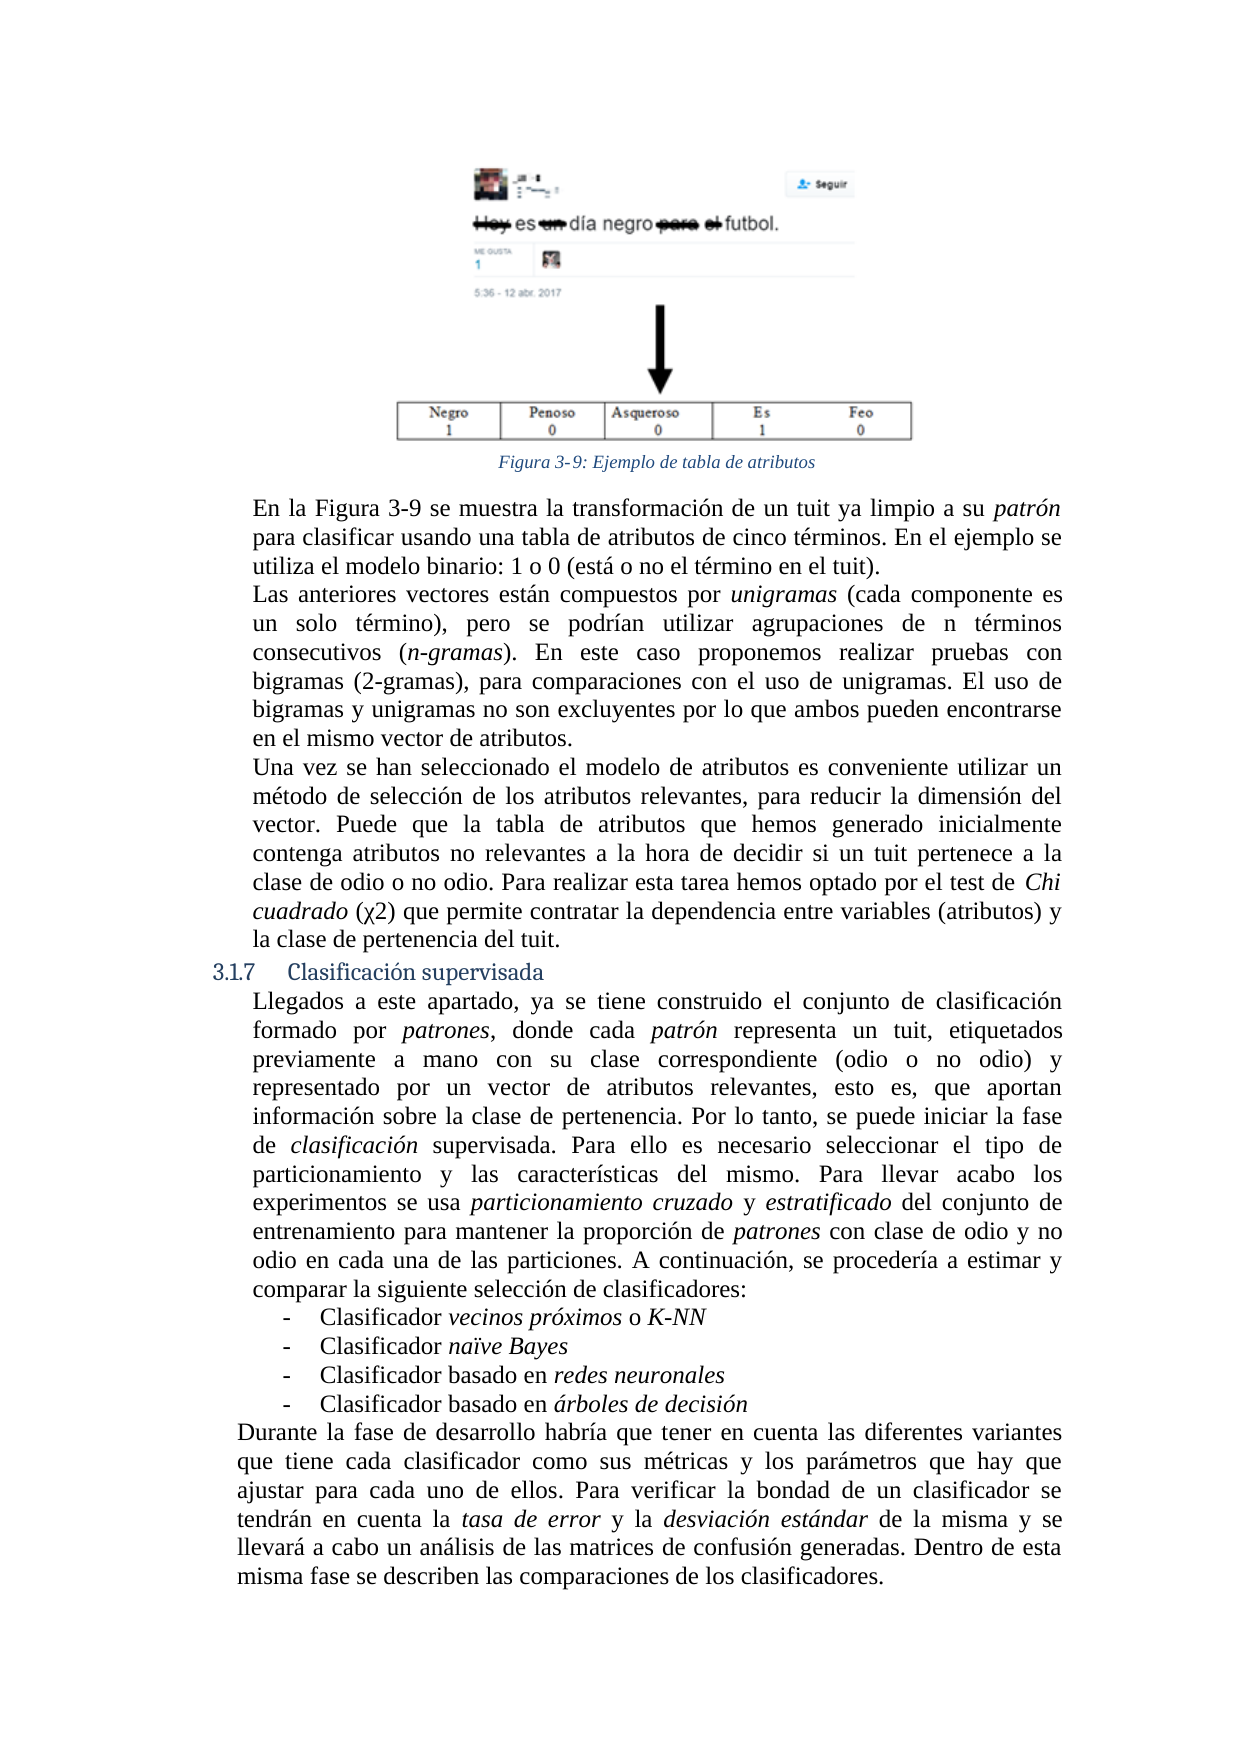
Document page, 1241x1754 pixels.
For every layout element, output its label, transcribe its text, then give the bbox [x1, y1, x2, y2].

subtitle Clasificación supervisada [213, 957, 1063, 986]
picture [394, 147, 922, 451]
text Llegados a este apartado, ya se tiene construido el conjunto de clasificación formado por patrones, donde cada patrón representa un tuit, etiquetados previamente a mano con su clase correspondiente (odio o no odio) y representado por un vector de atributos relevantes, esto es, que aportan información sobre la clase de pertenencia. Por lo tanto, se puede iniciar la fase de clasificación supervisada. Para ello es necesario seleccionar el tipo de particionamiento y las características del mismo. Para llevar acabo los experimentos se usa particionamiento cruzado y estratificado del conjunto de entrenamiento para mantener la proporción de patrones con clase de odio y no odio en cada una de las particiones. A continuación, se procedería a estimar y comparar la siguiente selección de clasificadores: [252, 986, 1063, 1302]
text Durante la fase de desarrollo habría que tener en cuenta las diferentes variantes que tiene cada clasificador como sus métricas y los parámetros que hay que ajustar para cada uno de ellos. Para verificar la bondad de un clasificador se tendrán en cuenta la tasa de error y la desviación estándar de la misma y se llevará a cabo un análisis de las matrices de confusión generadas. Dentro de esta misma fase se describen las comparaciones de los clasificadores. [237, 1417, 1063, 1590]
list Clasificador basado en árboles de decisión [282, 1389, 1063, 1417]
text Una vez se han seleccionado el modelo de atributos es conveniente utilizar un método de selección de los atributos relevantes, para reducir la dimensión del vector. Puede que la tabla de atributos que hemos generado inicialmente contenga atributos no relevantes a la hora de decidir si un tuit pertenece a la clase de odio o no odio. Para realizar esta tarea hemos optado por el test de Chi cuadrado (χ2) que permite contratar la dependencia entre variables (atributos) y la clase de pertenencia del tuit. [252, 752, 1063, 953]
list Clasificador vecinos próximos o K-NN [282, 1302, 1063, 1331]
text Las anteriores vectores están compuestos por unigramas (cada componente es un solo término), pero se podrían utilizar agrupaciones de n términos consecutivos (n-gramas). En este caso proponemos realizar pruebas con bigramas (2-gramas), para comparaciones con el uso de unigramas. El uso de bigramas y unigramas no son excluyentes por lo que ambos pueden encontrarse en el mismo vector de atributos. [252, 579, 1063, 752]
list Clasificador basado en redes neuronales [282, 1360, 1063, 1389]
list Clasificador naïve Bayes [282, 1331, 1063, 1360]
